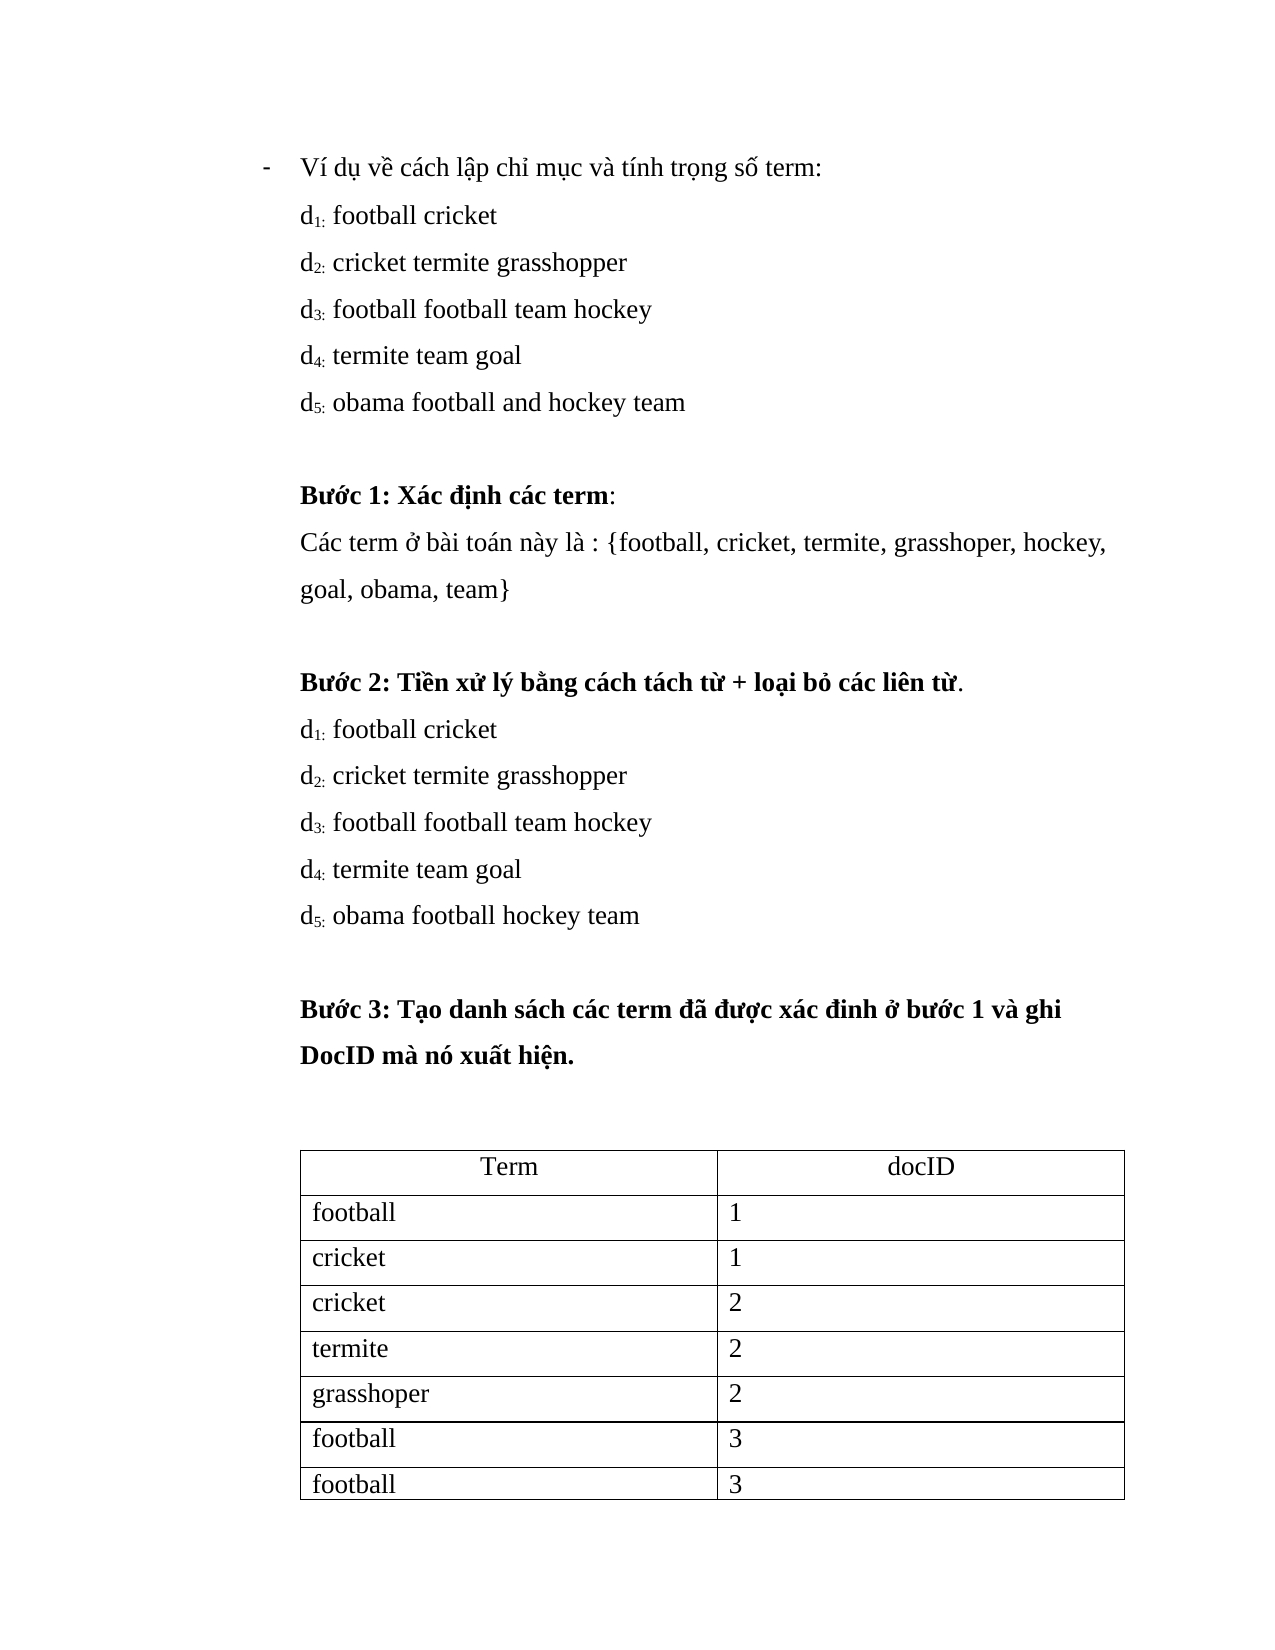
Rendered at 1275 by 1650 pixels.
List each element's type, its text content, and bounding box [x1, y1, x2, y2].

table_cell termite [301, 1332, 717, 1376]
list Bước 3: Tạo danh sách các term đã được xác đinh ở bước 1 và ghi DocID mà nó xuất hiện. [300, 993, 1125, 1071]
list Bước 2: Tiền xử lý bằng cách tách từ + loại bỏ các liên từ. [300, 666, 1125, 697]
table_cell grasshoper [301, 1377, 717, 1421]
table_header docID [718, 1151, 1124, 1195]
list Ví dụ về cách lập chỉ mục và tính trọng số term: [262, 150, 1125, 183]
table_cell 1 [718, 1196, 1124, 1240]
list d1: football cricket [300, 199, 1125, 231]
table_header Term [301, 1151, 717, 1195]
list d4: termite team goal [300, 339, 1125, 371]
list d1: football cricket [300, 713, 1125, 744]
table_cell football [301, 1423, 717, 1467]
table_cell 2 [718, 1286, 1124, 1331]
list d3: football football team hockey [300, 293, 1125, 324]
table_cell 3 [718, 1423, 1124, 1467]
list d5: obama football and hockey team [300, 386, 1125, 417]
list Bước 1: Xác định các term: [300, 479, 1125, 511]
list d2: cricket termite grasshopper [300, 246, 1125, 277]
table_cell 2 [718, 1377, 1124, 1421]
list Các term ở bài toán này là : {football, cricket, termite, grasshoper, hockey, goal, obama, team} [300, 526, 1125, 604]
list d4: termite team goal [300, 853, 1125, 884]
list d3: football football team hockey [300, 806, 1125, 837]
table_cell 2 [718, 1332, 1124, 1376]
list d2: cricket termite grasshopper [300, 759, 1125, 791]
table_cell cricket [301, 1241, 717, 1285]
table_cell football [301, 1196, 717, 1240]
table_cell cricket [301, 1286, 717, 1331]
table_cell 1 [718, 1241, 1124, 1285]
table_cell football [301, 1468, 717, 1499]
list d5: obama football hockey team [300, 899, 1125, 931]
table_cell 3 [718, 1468, 1124, 1499]
